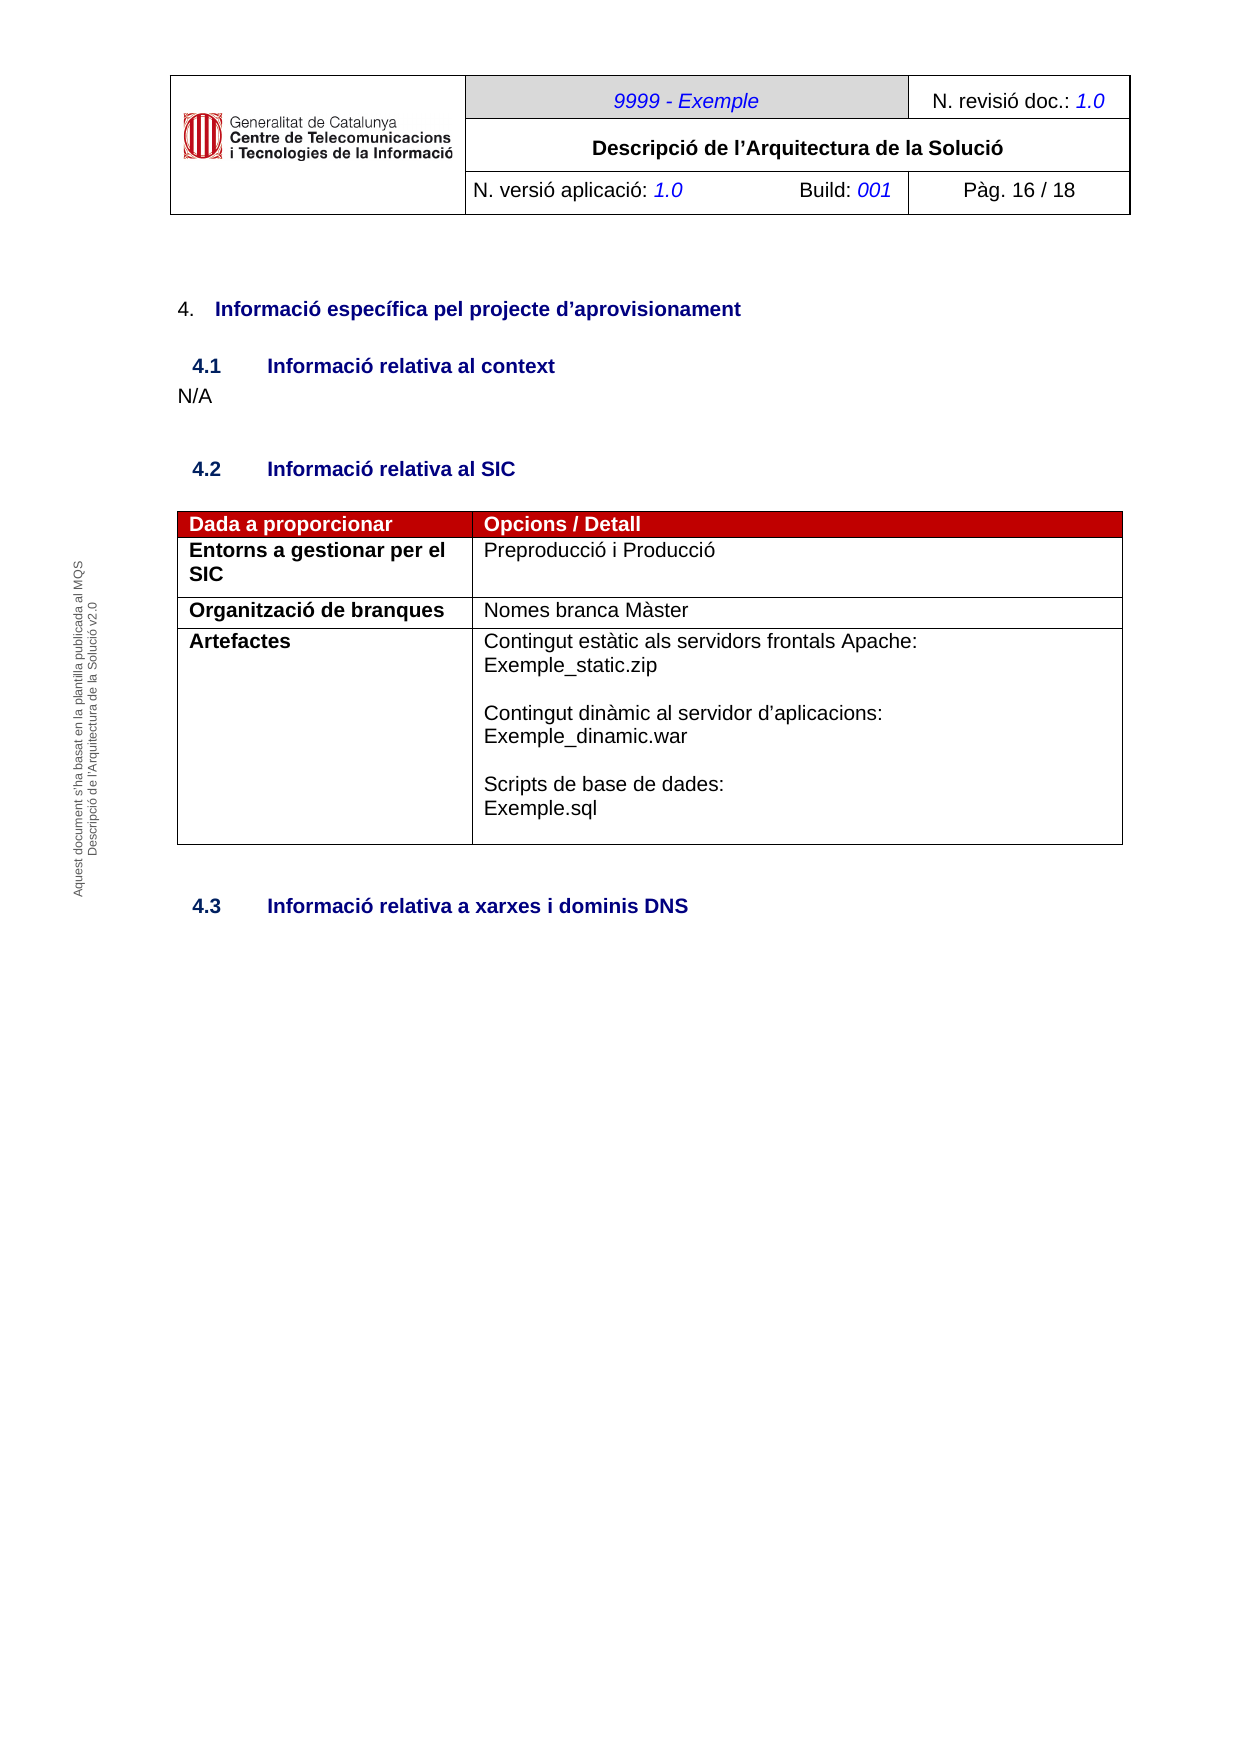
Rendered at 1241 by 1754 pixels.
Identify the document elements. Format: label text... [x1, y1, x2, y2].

subtitle Informació específica pel projecte d’aprovisionament [177, 297, 1122, 321]
subtitle Informació relativa al context [192, 354, 1122, 378]
table_cell Contingut estàtic als servidors frontals Apache: Exemple_static.zip Contingut dinàmic al servidor d’aplicacions: Exemple_dinamic.war Scripts de base de dades: Exemple.sql [473, 629, 1122, 844]
picture [183, 113, 453, 161]
subtitle Informació relativa a xarxes i dominis DNS [192, 894, 1122, 918]
subtitle Informació relativa al SIC [192, 457, 1122, 481]
table_cell Nomes branca Màster [473, 598, 1122, 627]
table_header Dada a proporcionar [178, 512, 472, 537]
table_cell Entorns a gestionar per el SIC [178, 538, 472, 597]
table_cell Artefactes [178, 629, 472, 844]
table_cell Organització de branques [178, 598, 472, 627]
table_cell Preproducció i Producció [473, 538, 1122, 597]
text N/A [177, 384, 1122, 408]
table_header Opcions / Detall [473, 512, 1122, 537]
